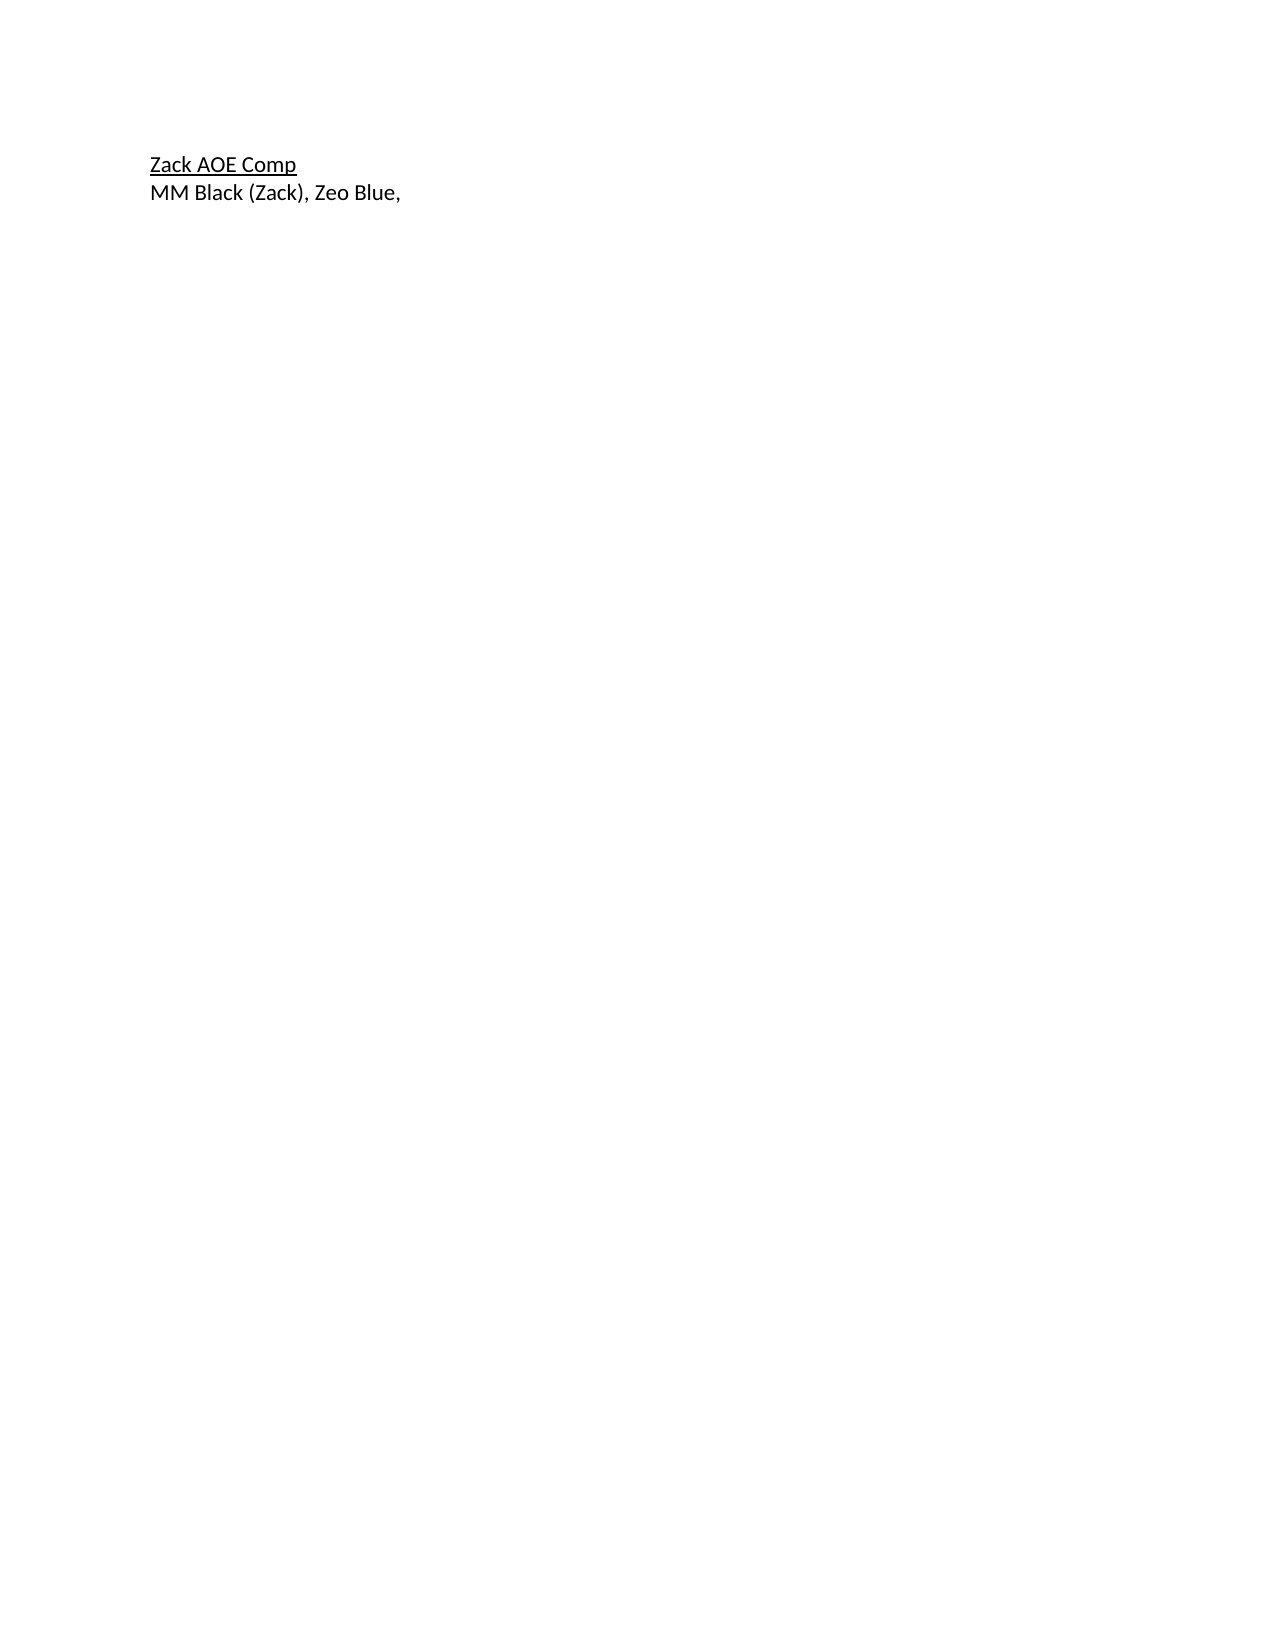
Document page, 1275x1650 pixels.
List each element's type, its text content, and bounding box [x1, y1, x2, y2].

text Zack AOE Comp [150, 150, 1125, 178]
text MM Black (Zack), Zeo Blue, [150, 178, 1125, 206]
